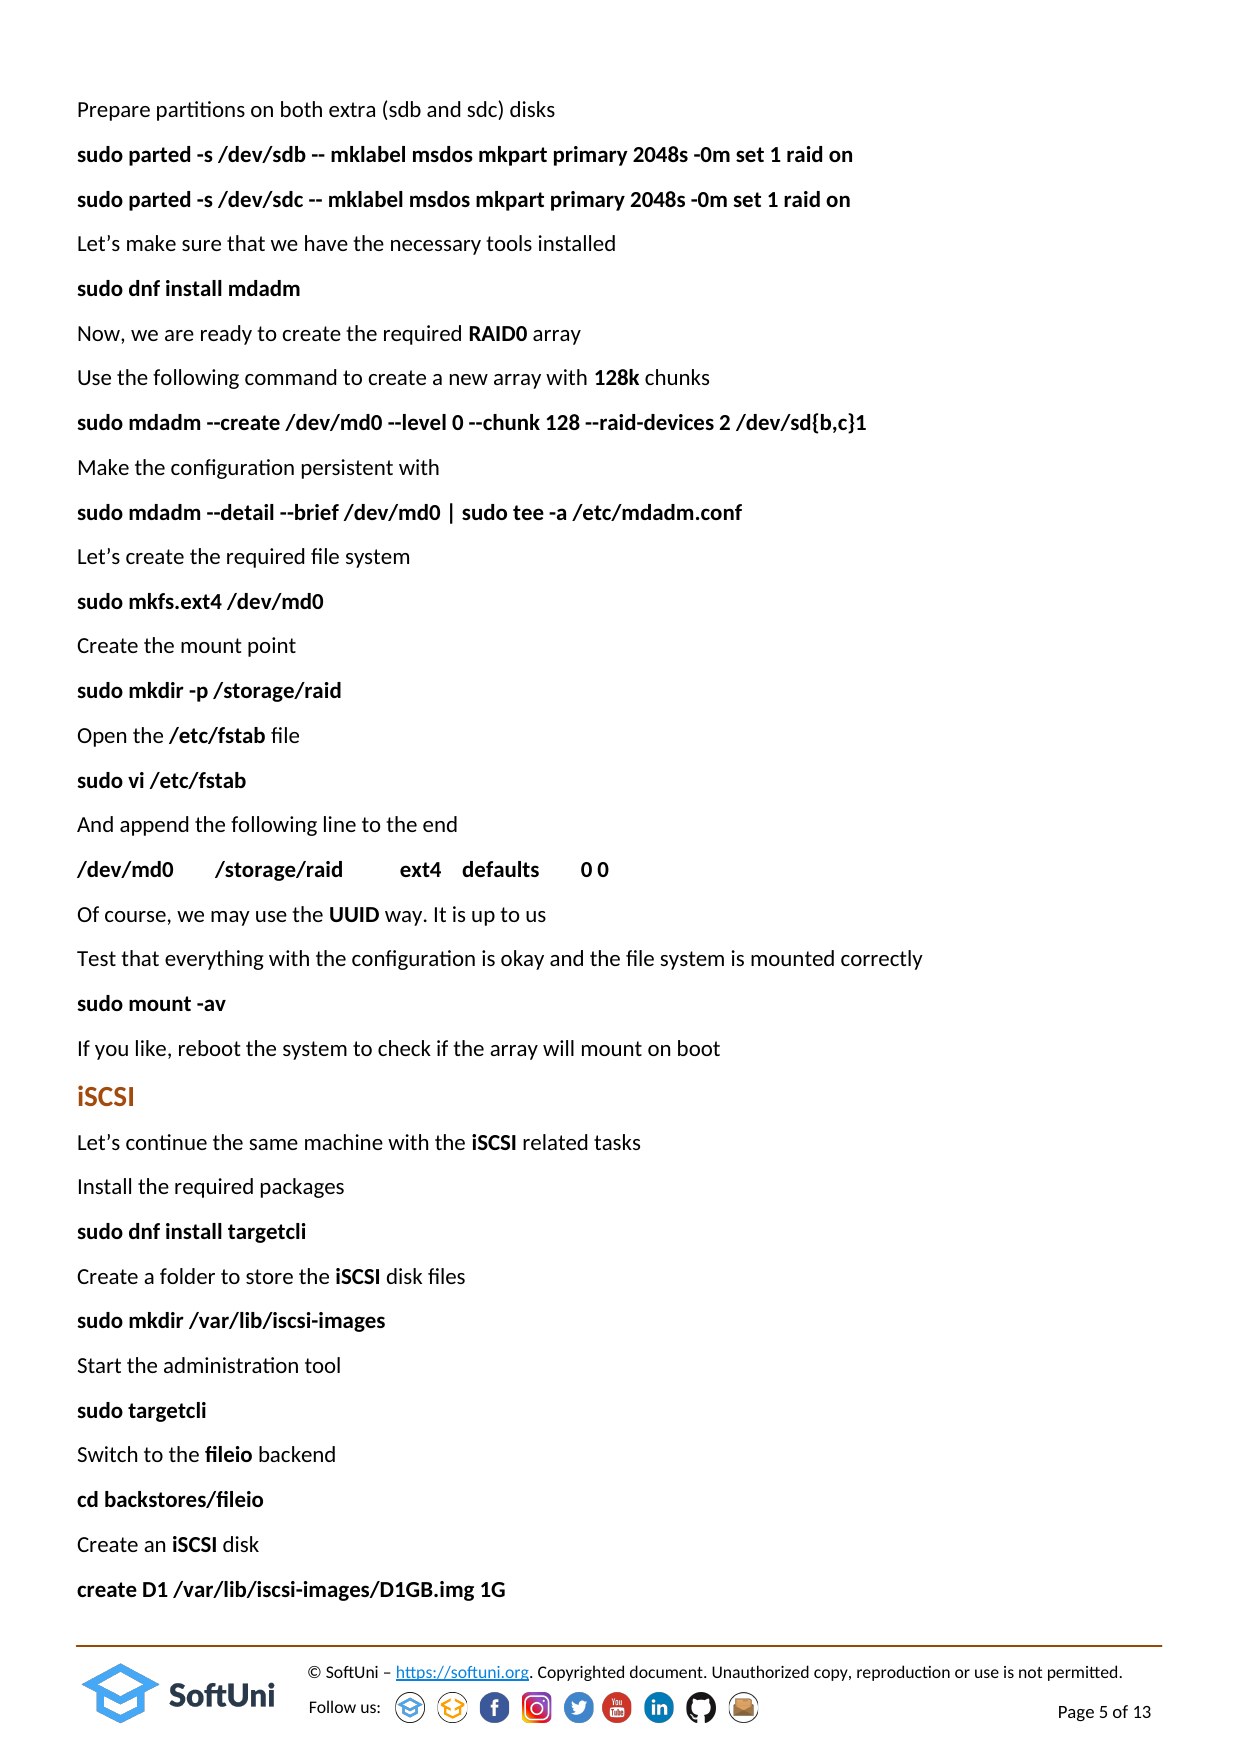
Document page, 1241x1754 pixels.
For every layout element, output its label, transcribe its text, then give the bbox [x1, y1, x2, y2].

text Let’s continue the same machine with the iSCSI related tasks [77, 1128, 1163, 1156]
text sudo mkdir -p /storage/raid [77, 676, 1163, 704]
picture [437, 1692, 468, 1723]
picture [564, 1692, 594, 1723]
picture [75, 1658, 281, 1729]
text sudo mkfs.ext4 /dev/md0 [77, 587, 1163, 615]
picture [644, 1714, 653, 1723]
text sudo dnf install targetcli [77, 1217, 1163, 1245]
text Make the configuration persistent with [77, 453, 1163, 481]
picture [665, 1692, 674, 1701]
text Of course, we may use the UUID way. It is up to us [77, 900, 1163, 928]
subtitle iSCSI [77, 1078, 1163, 1114]
text Create an iSCSI disk [77, 1530, 1163, 1558]
picture [728, 1692, 759, 1723]
picture [479, 1692, 510, 1723]
picture [658, 1705, 667, 1714]
text Let’s make sure that we have the necessary tools installed [77, 229, 1163, 257]
text Test that everything with the configuration is okay and the file system is mounted correctly [77, 944, 1163, 972]
text Create the mount point [77, 632, 1163, 660]
text Install the required packages [77, 1172, 1163, 1201]
picture [665, 1714, 674, 1723]
text And append the following line to the end [77, 810, 1163, 838]
text Now, we are ready to create the required RAID0 array [77, 319, 1163, 347]
text create D1 /var/lib/iscsi-images/D1GB.img 1G [77, 1575, 1163, 1603]
text Switch to the fileio backend [77, 1441, 1163, 1469]
text sudo targetcli [77, 1396, 1163, 1424]
text Use the following command to create a new array with 128k chunks [77, 363, 1163, 392]
text /dev/md0 /storage/raid ext4 defaults 0 0 [77, 855, 1163, 883]
text sudo parted -s /dev/sdb -- mklabel msdos mkpart primary 2048s -0m set 1 raid on [77, 140, 1163, 168]
text Create a folder to store the iSCSI disk files [77, 1262, 1163, 1290]
text Prepare partitions on both extra (sdb and sdc) disks [77, 95, 1163, 123]
picture [644, 1692, 653, 1701]
text Let’s create the required file system [77, 542, 1163, 570]
text If you like, reboot the system to check if the array will mount on boot [77, 1034, 1163, 1062]
text sudo mdadm --detail --brief /dev/md0 | sudo tee -a /etc/mdadm.conf [77, 498, 1163, 526]
text sudo mdadm --create /dev/md0 --level 0 --chunk 128 --raid-devices 2 /dev/sd{b,c}1 [77, 408, 1163, 436]
picture [522, 1692, 552, 1723]
text Open the /etc/fstab file [77, 721, 1163, 749]
picture [602, 1692, 632, 1723]
picture [686, 1692, 716, 1723]
text sudo parted -s /dev/sdc -- mklabel msdos mkpart primary 2048s -0m set 1 raid on [77, 185, 1163, 213]
text sudo mount -av [77, 989, 1163, 1017]
text sudo vi /etc/fstab [77, 766, 1163, 794]
picture [395, 1692, 425, 1723]
text sudo dnf install mdadm [77, 274, 1163, 302]
text sudo mkdir /var/lib/iscsi-images [77, 1307, 1163, 1334]
text Start the administration tool [77, 1351, 1163, 1379]
text cd backstores/fileio [77, 1485, 1163, 1513]
